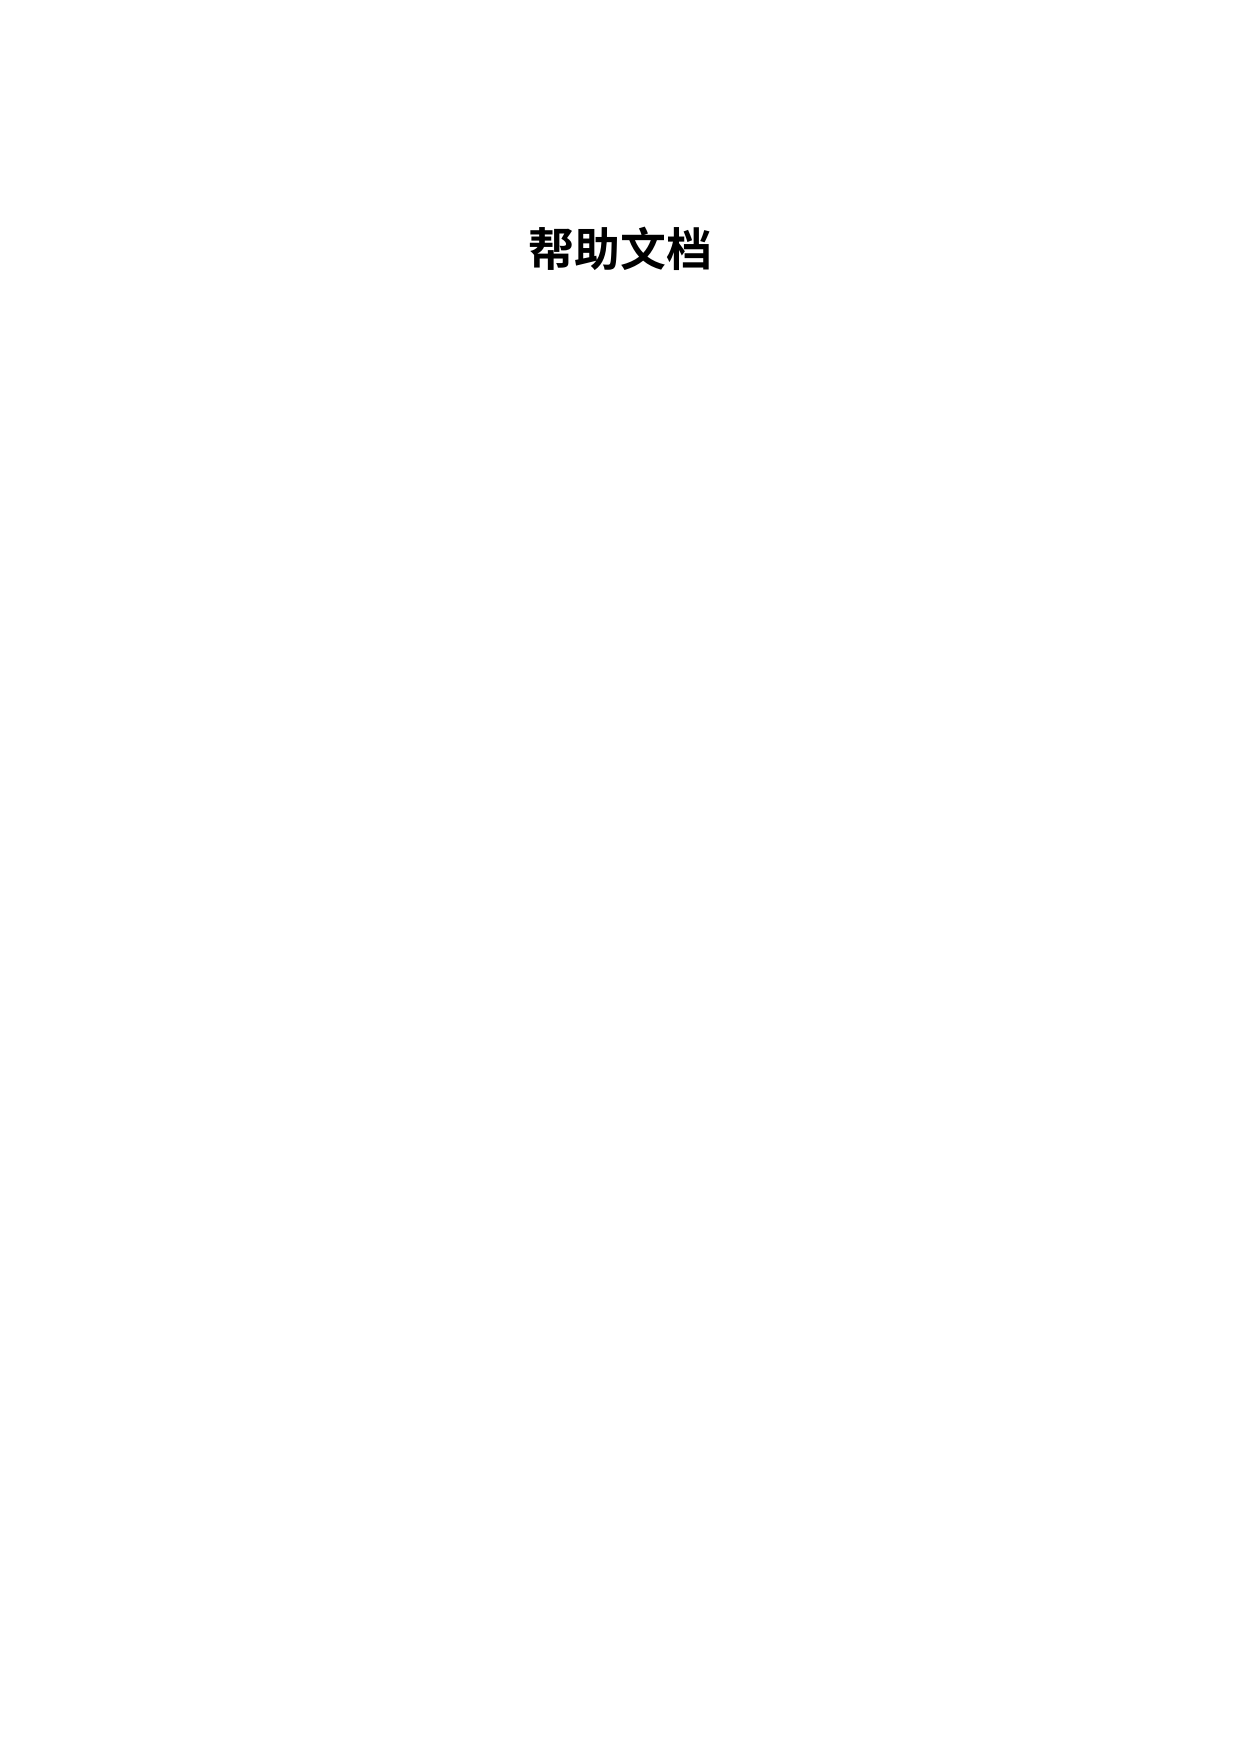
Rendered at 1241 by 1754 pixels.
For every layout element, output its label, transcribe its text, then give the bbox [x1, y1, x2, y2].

subtitle 帮助文档 [187, 197, 1053, 295]
